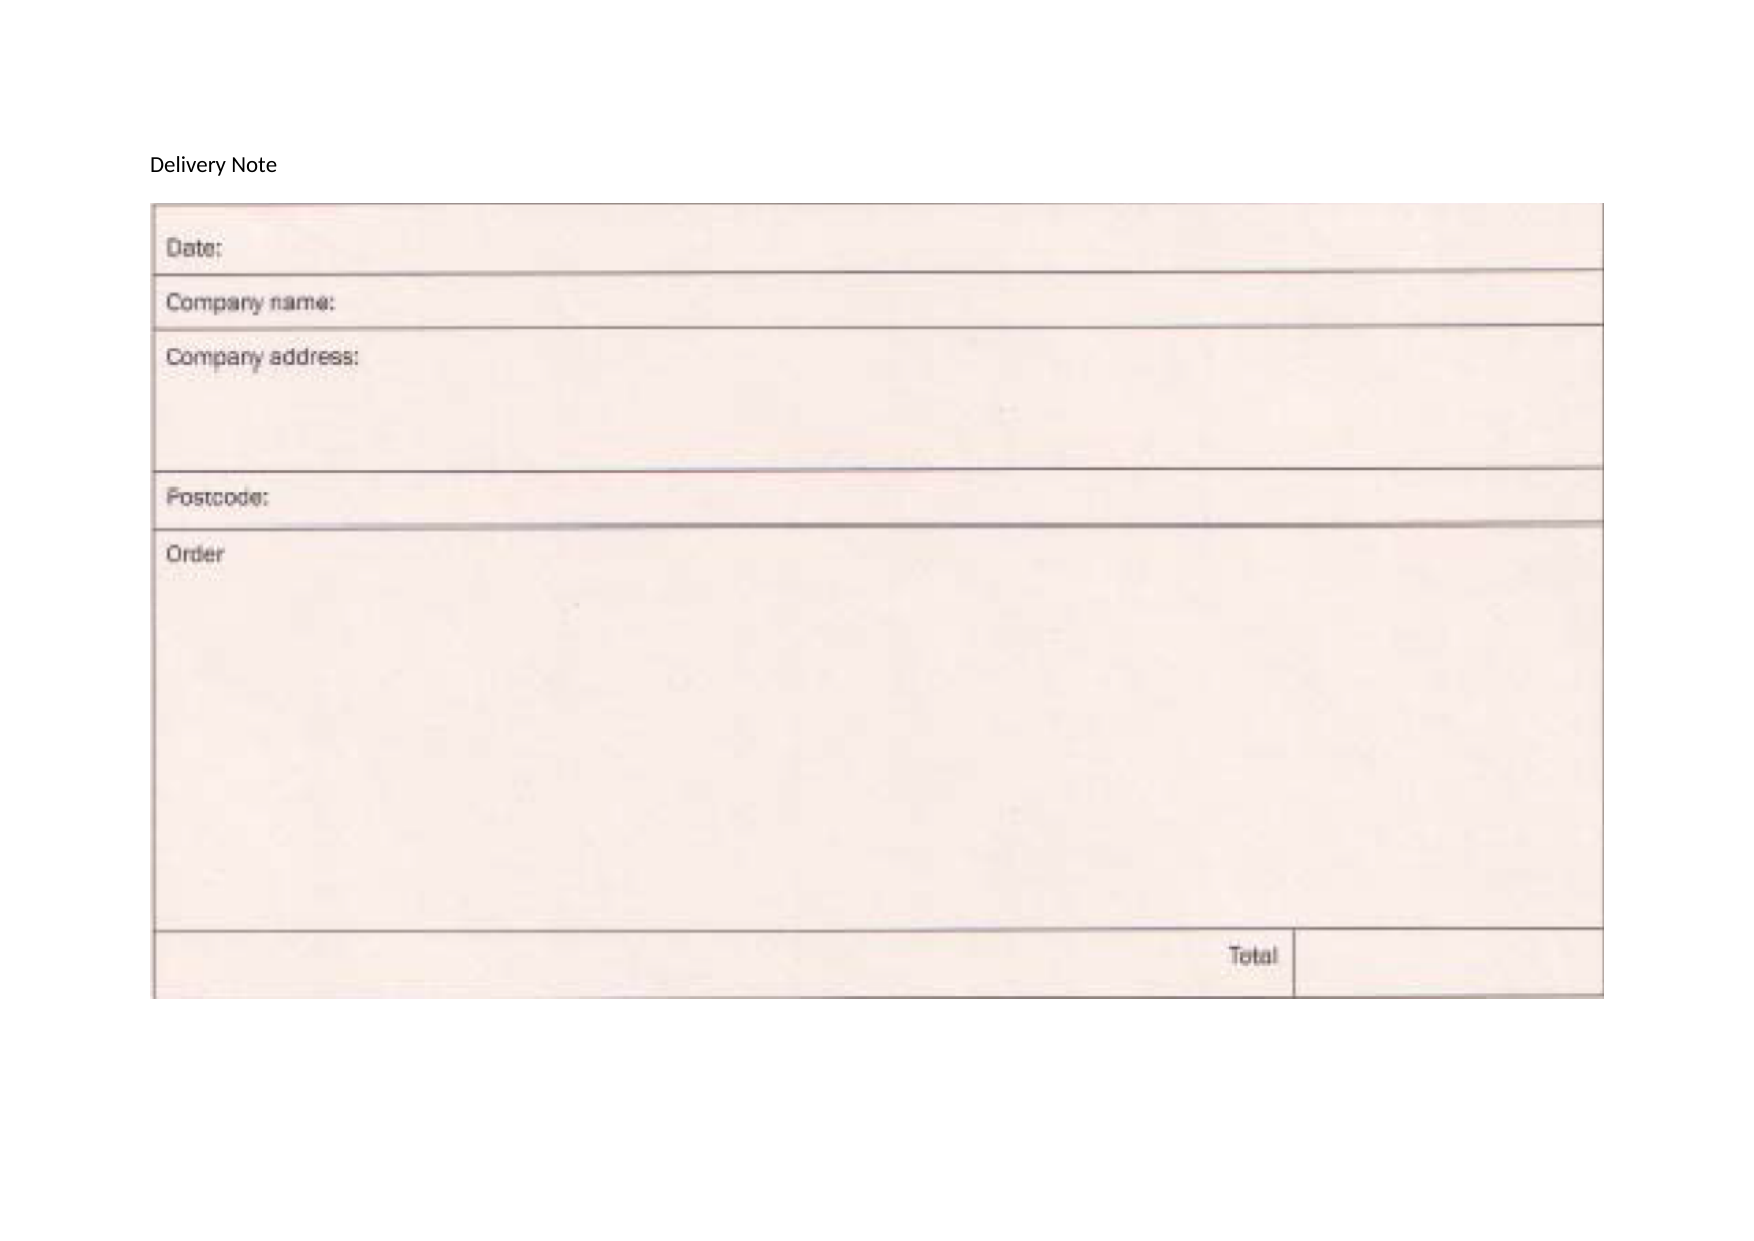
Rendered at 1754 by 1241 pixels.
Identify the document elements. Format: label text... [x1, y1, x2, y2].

text Delivery Note [150, 150, 1604, 178]
picture [150, 203, 1604, 999]
